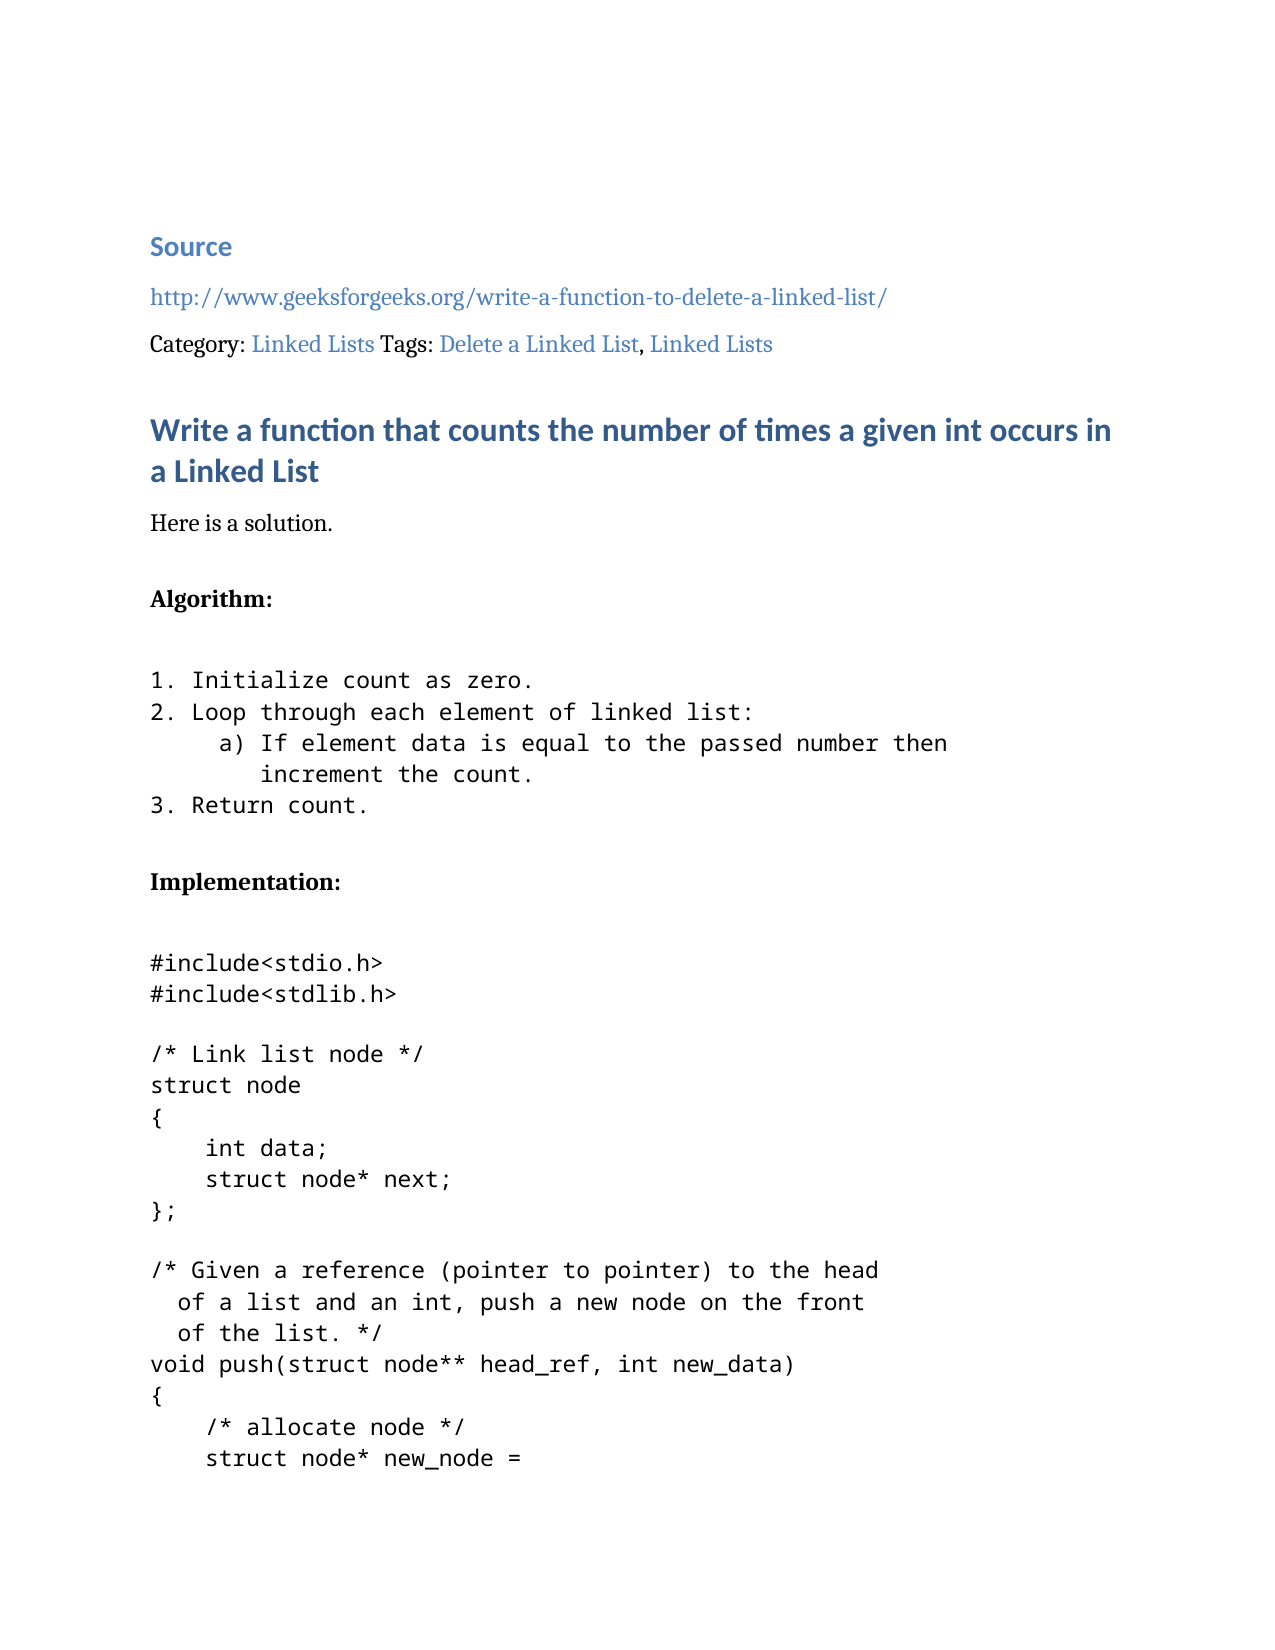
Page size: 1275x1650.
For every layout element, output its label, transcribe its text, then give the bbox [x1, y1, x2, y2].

subtitle Source [150, 228, 1125, 264]
text Algorithm: [150, 585, 1125, 614]
subtitle Write a function that counts the number of times a given int occurs in a Linked List [150, 409, 1125, 490]
text http://www.geeksforgeeks.org/write-a-function-to-delete-a-linked-list/ [150, 283, 1125, 311]
text 1. Initialize count as zero. 2. Loop through each element of linked list: a) If element data is equal to the passed number then increment the count. 3. Return count. [150, 633, 1125, 849]
text Category: Linked Lists Tags: Delete a Linked List, Linked Lists [150, 330, 1125, 359]
text Implementation: [150, 868, 1125, 897]
text Here is a solution. [150, 509, 1125, 567]
